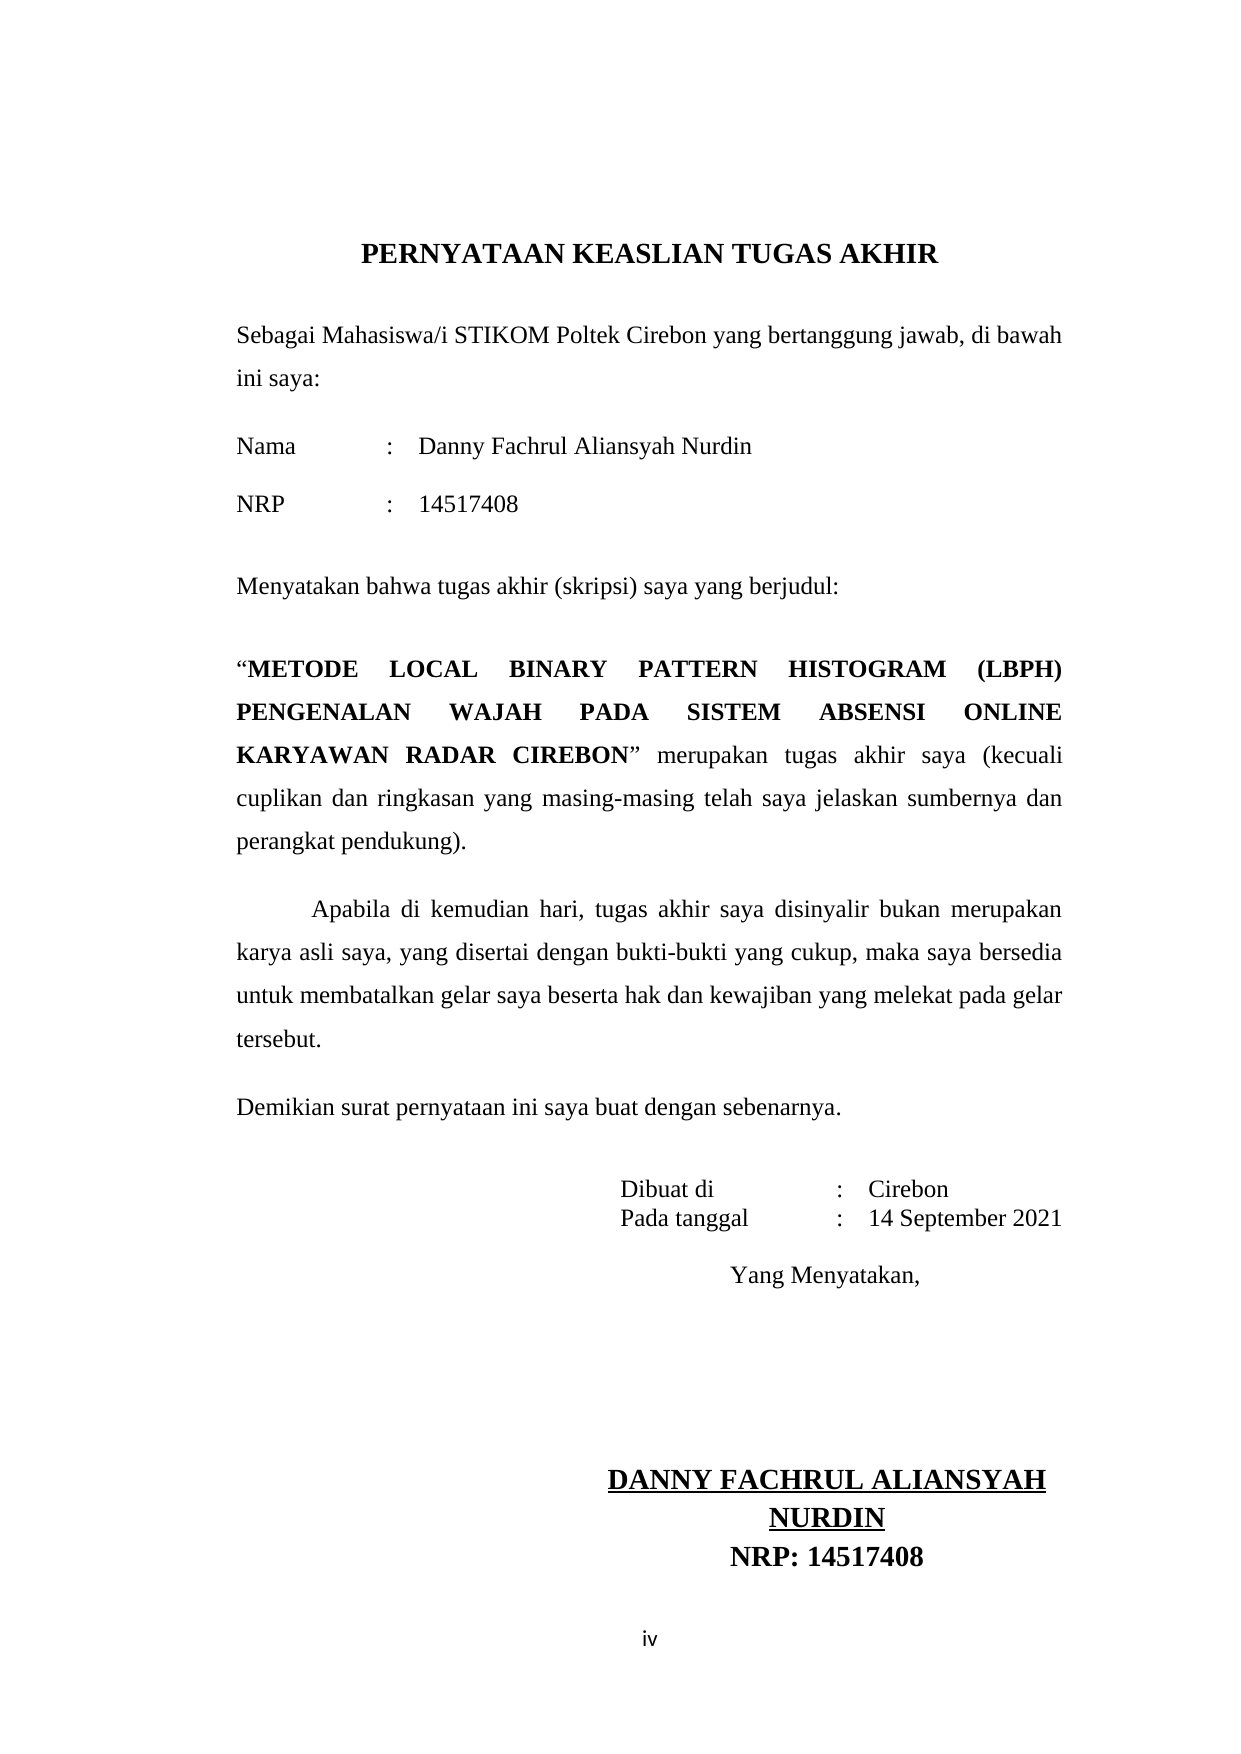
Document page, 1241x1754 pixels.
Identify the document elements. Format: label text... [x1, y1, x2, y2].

text Dibuat di : Cirebon Pada tanggal : 14 September 2021 [620, 1174, 1063, 1232]
text Sebagai Mahasiswa/i STIKOM Poltek Cirebon yang bertanggung jawab, di bawah ini saya: [236, 320, 1063, 392]
text Yang Menyatakan, [537, 1261, 1063, 1289]
text NRP : 14517408 [236, 489, 1063, 517]
text Apabila di kemudian hari, tugas akhir saya disinyalir bukan merupakan karya asli saya, yang disertai dengan bukti-bukti yang cukup, maka saya bersedia untuk membatalkan gelar saya beserta hak dan kewajiban yang melekat pada gelar tersebut. [236, 894, 1063, 1052]
text Nama : Danny Fachrul Aliansyah Nurdin [236, 431, 1063, 460]
text Demikian surat pernyataan ini saya buat dengan sebenarnya. [236, 1092, 1063, 1121]
subtitle PERNYATAAN KEASLIAN TUGAS AKHIR [236, 236, 1063, 270]
text “METODE LOCAL BINARY PATTERN HISTOGRAM (LBPH) PENGENALAN WAJAH PADA SISTEM ABSENSI ONLINE KARYAWAN RADAR CIREBON” merupakan tugas akhir saya (kecuali cuplikan dan ringkasan yang masing-masing telah saya jelaskan sumbernya dan perangkat pendukung). [236, 654, 1063, 855]
text Menyatakan bahwa tugas akhir (skripsi) saya yang berjudul: [236, 571, 1063, 600]
text DANNY FACHRUL ALIANSYAH NURDIN NRP: 14517408 [591, 1462, 1063, 1572]
